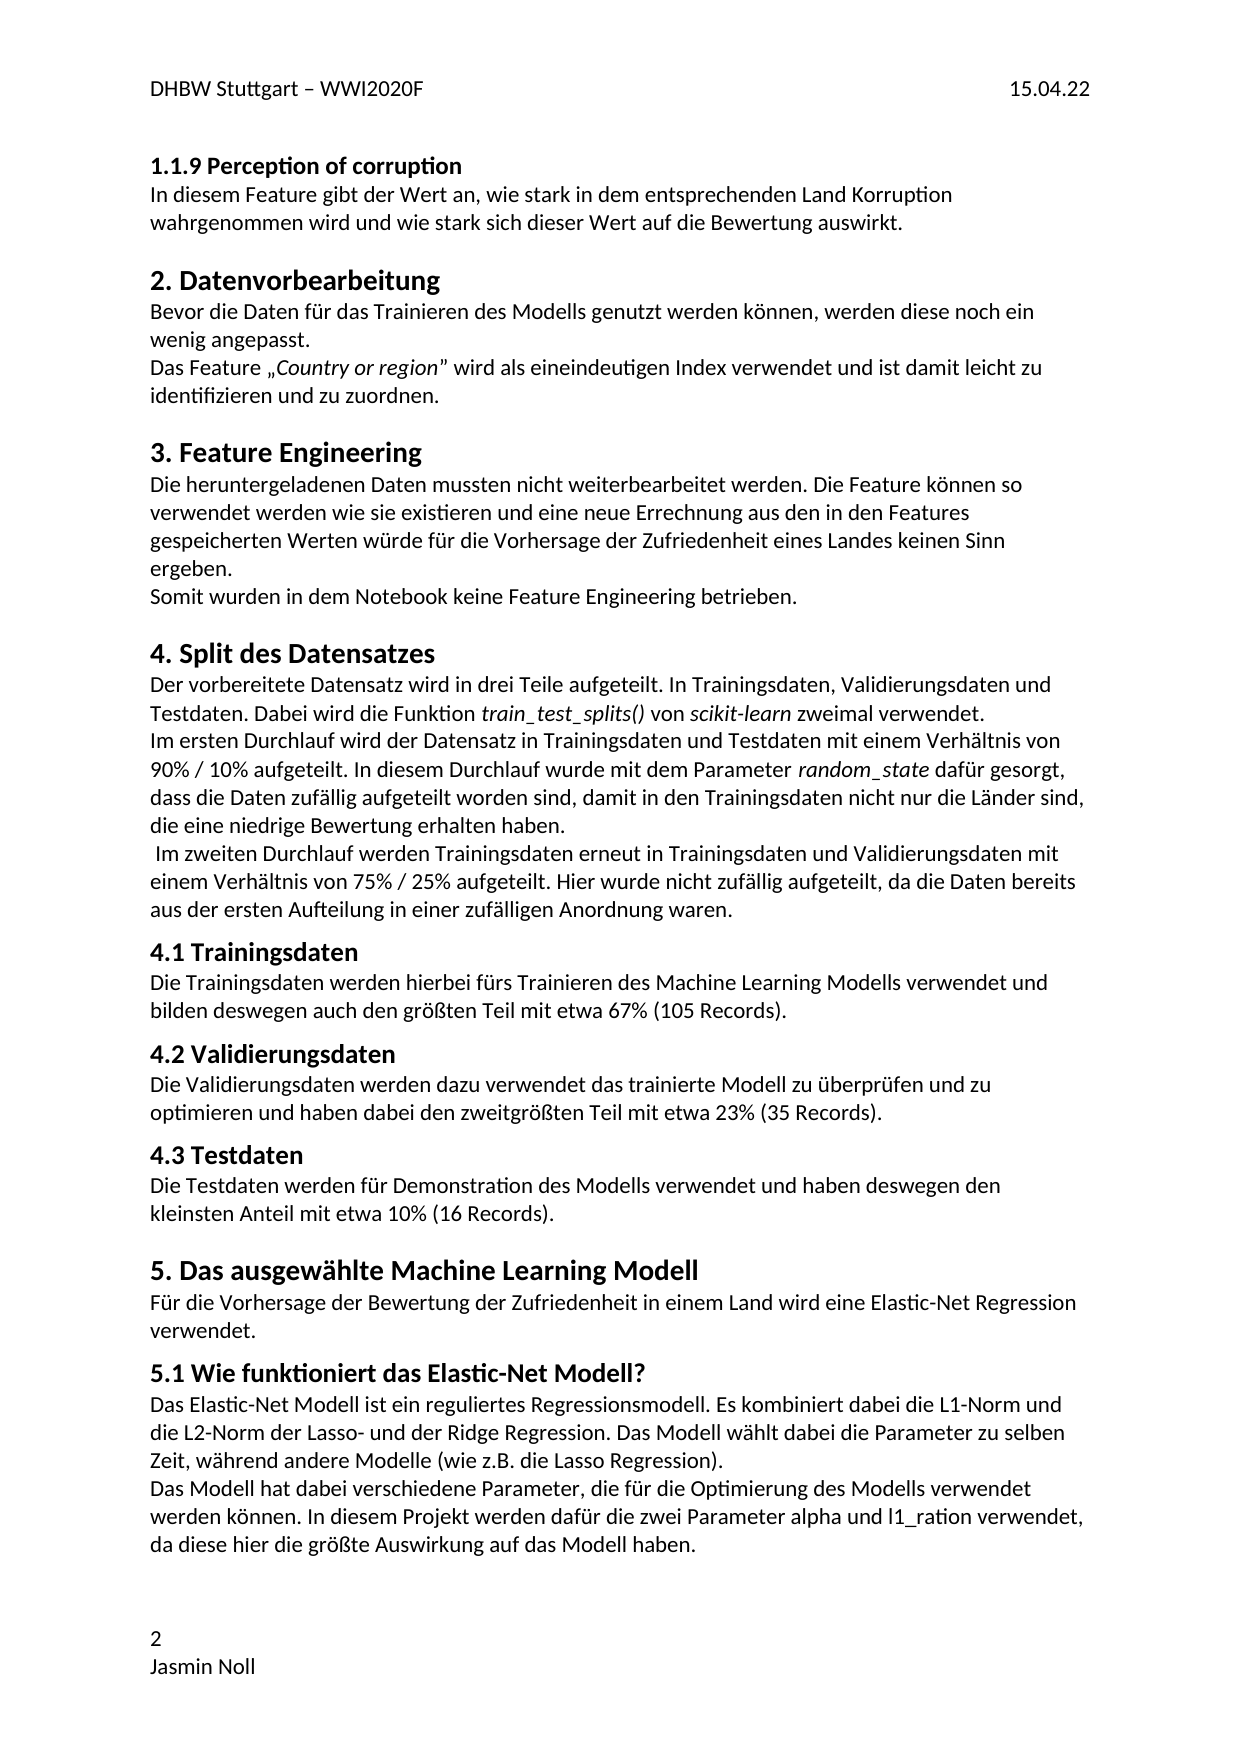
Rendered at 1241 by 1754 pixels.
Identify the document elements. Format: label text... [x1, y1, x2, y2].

text Die Testdaten werden für Demonstration des Modells verwendet und haben deswegen den kleinsten Anteil mit etwa 10% (16 Records). [150, 1171, 1090, 1227]
subtitle 4.1 Trainingsdaten [150, 935, 1090, 968]
subtitle 4. Split des Datensatzes [150, 635, 1090, 671]
text Die Validierungsdaten werden dazu verwendet das trainierte Modell zu überprüfen und zu optimieren und haben dabei den zweitgrößten Teil mit etwa 23% (35 Records). [150, 1070, 1090, 1126]
subtitle 2. Datenvorbearbeitung [150, 262, 1090, 297]
subtitle 5.1 Wie funktioniert das Elastic-Net Modell? [150, 1357, 1090, 1390]
text Das Modell hat dabei verschiedene Parameter, die für die Optimierung des Modells verwendet werden können. In diesem Projekt werden dafür die zwei Parameter alpha und l1_ration verwendet, da diese hier die größte Auswirkung auf das Modell haben. [150, 1474, 1090, 1558]
text Das Elastic-Net Modell ist ein reguliertes Regressionsmodell. Es kombiniert dabei die L1-Norm und die L2-Norm der Lasso- und der Ridge Regression. Das Modell wählt dabei die Parameter zu selben Zeit, während andere Modelle (wie z.B. die Lasso Regression). [150, 1390, 1090, 1474]
text Bevor die Daten für das Trainieren des Modells genutzt werden können, werden diese noch ein wenig angepasst. [150, 297, 1090, 353]
subtitle 3. Feature Engineering [150, 434, 1090, 470]
text Die Trainingsdaten werden hierbei fürs Trainieren des Machine Learning Modells verwendet und bilden deswegen auch den größten Teil mit etwa 67% (105 Records). [150, 968, 1090, 1024]
subtitle 1.1.9 Perception of corruption [150, 150, 1090, 181]
subtitle 4.3 Testdaten [150, 1138, 1090, 1171]
text Der vorbereitete Datensatz wird in drei Teile aufgeteilt. In Trainingsdaten, Validierungsdaten und Testdaten. Dabei wird die Funktion train_test_splits() von scikit-learn zweimal verwendet. [150, 671, 1090, 727]
subtitle 5. Das ausgewählte Machine Learning Modell [150, 1252, 1090, 1288]
subtitle 4.2 Validierungsdaten [150, 1037, 1090, 1070]
text In diesem Feature gibt der Wert an, wie stark in dem entsprechenden Land Korruption wahrgenommen wird und wie stark sich dieser Wert auf die Bewertung auswirkt. [150, 181, 1090, 237]
text Im zweiten Durchlauf werden Trainingsdaten erneut in Trainingsdaten und Validierungsdaten mit einem Verhältnis von 75% / 25% aufgeteilt. Hier wurde nicht zufällig aufgeteilt, da die Daten bereits aus der ersten Aufteilung in einer zufälligen Anordnung waren. [150, 839, 1090, 923]
text Für die Vorhersage der Bewertung der Zufriedenheit in einem Land wird eine Elastic-Net Regression verwendet. [150, 1288, 1090, 1344]
text Das Feature „Country or region” wird als eineindeutigen Index verwendet und ist damit leicht zu identifizieren und zu zuordnen. [150, 353, 1090, 409]
text Somit wurden in dem Notebook keine Feature Engineering betrieben. [150, 582, 1090, 610]
text Im ersten Durchlauf wird der Datensatz in Trainingsdaten und Testdaten mit einem Verhältnis von 90% / 10% aufgeteilt. In diesem Durchlauf wurde mit dem Parameter random_state dafür gesorgt, dass die Daten zufällig aufgeteilt worden sind, damit in den Trainingsdaten nicht nur die Länder sind, die eine niedrige Bewertung erhalten haben. [150, 727, 1090, 839]
